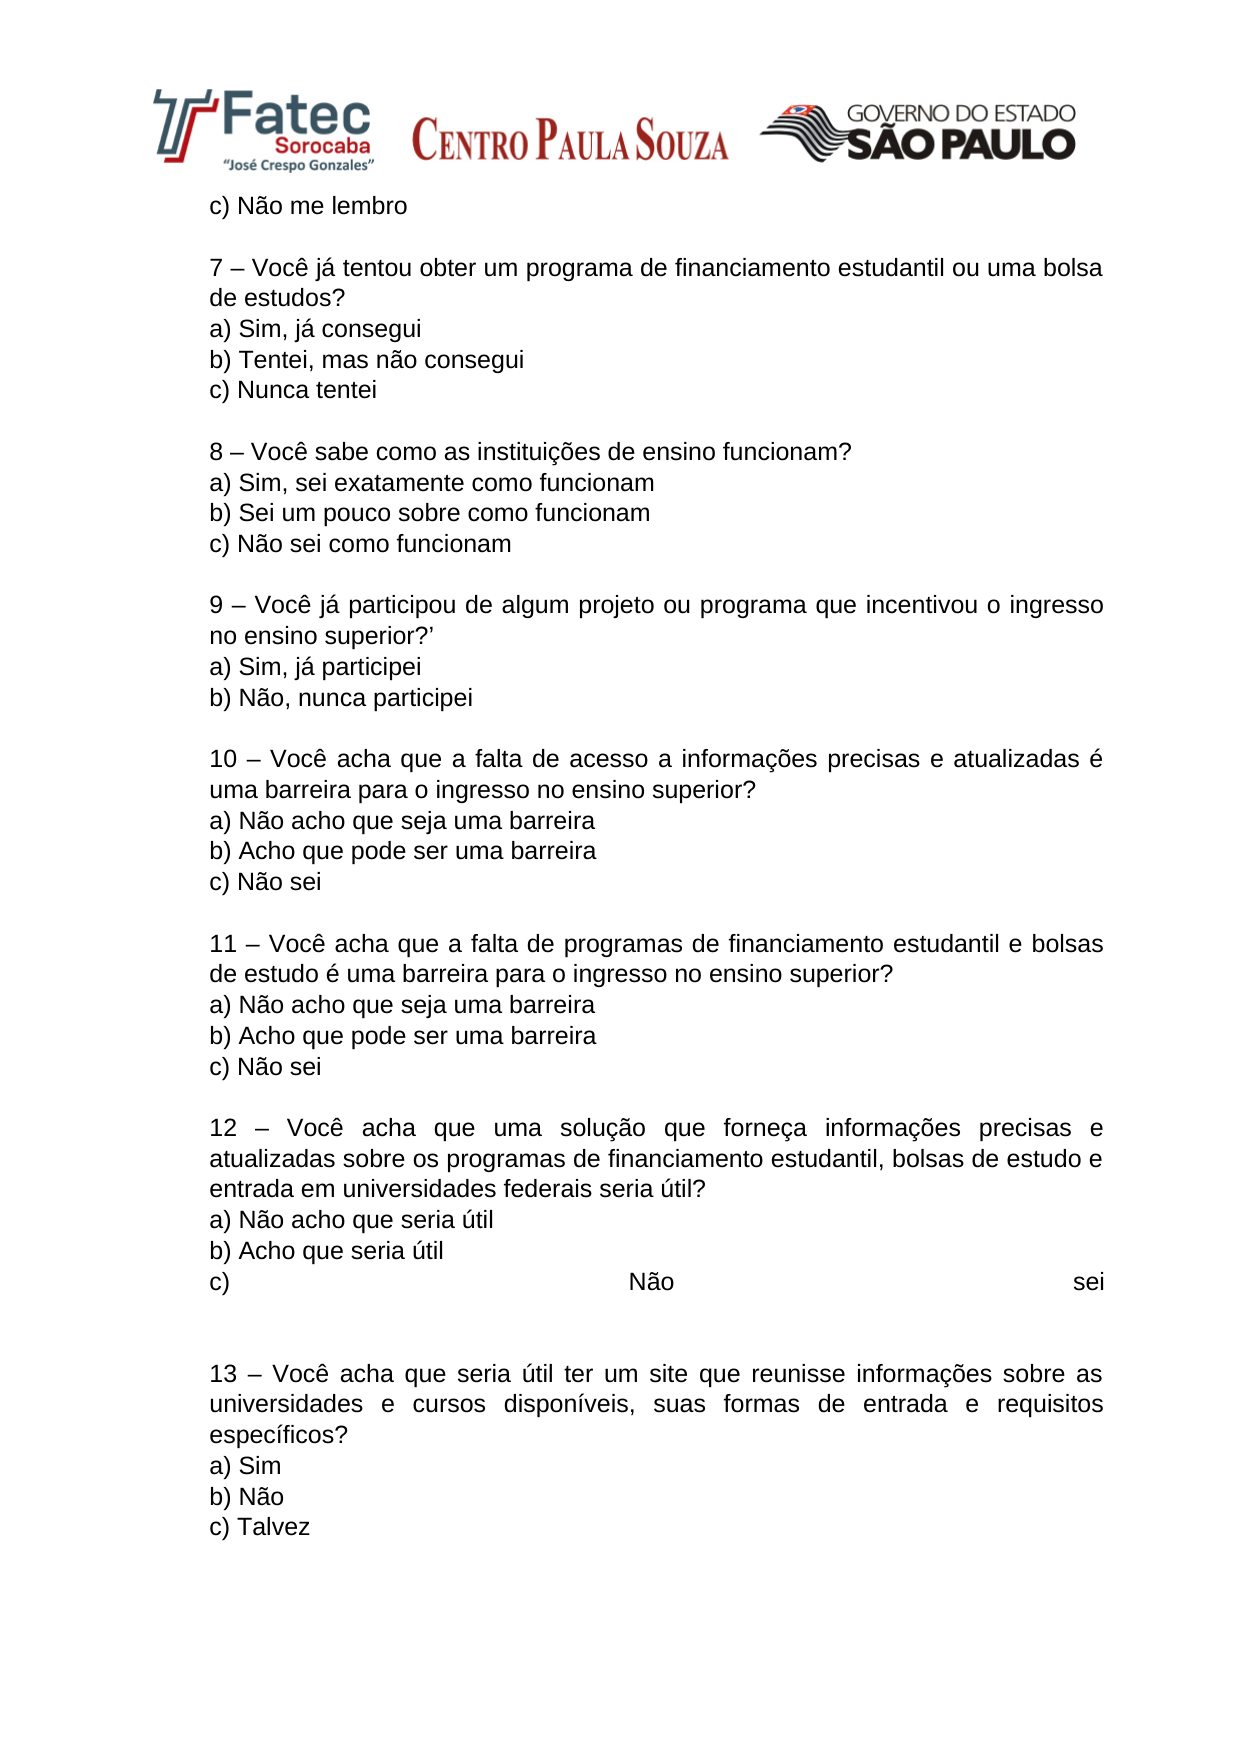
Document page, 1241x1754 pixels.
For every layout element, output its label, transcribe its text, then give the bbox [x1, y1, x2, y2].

text b) Não, nunca participei [209, 683, 1105, 711]
text c) Talvez [209, 1512, 1105, 1541]
text c) Não sei 13 – Você acha que seria útil ter um site que reunisse informações sobre as universidades e cursos disponíveis, suas formas de entrada e requisitos específicos? [209, 1267, 1105, 1449]
picture [135, 73, 1079, 191]
text c) Não me lembro [209, 191, 1105, 220]
text 11 – Você acha que a falta de programas de financiamento estudantil e bolsas de estudo é uma barreira para o ingresso no ensino superior? [209, 928, 1105, 988]
text 10 – Você acha que a falta de acesso a informações precisas e atualizadas é uma barreira para o ingresso no ensino superior? [209, 744, 1105, 804]
text a) Sim, já consegui [209, 314, 1105, 343]
text b) Tentei, mas não consegui [209, 345, 1105, 373]
text c) Não sei [209, 867, 1105, 896]
text 12 – Você acha que uma solução que forneça informações precisas e atualizadas sobre os programas de financiamento estudantil, bolsas de estudo e entrada em universidades federais seria útil? [209, 1113, 1105, 1203]
text c) Nunca tentei [209, 375, 1105, 404]
text a) Sim, já participei [209, 652, 1105, 681]
text b) Acho que pode ser uma barreira [209, 1021, 1105, 1049]
text c) Não sei [209, 1051, 1105, 1080]
text a) Sim, sei exatamente como funcionam [209, 468, 1105, 496]
text a) Não acho que seria útil [209, 1205, 1105, 1234]
text 7 – Você já tentou obter um programa de financiamento estudantil ou uma bolsa de estudos? [209, 252, 1105, 312]
text b) Não [209, 1482, 1105, 1510]
text a) Sim [209, 1451, 1105, 1480]
text c) Não sei como funcionam [209, 529, 1105, 558]
text b) Acho que seria útil [209, 1236, 1105, 1264]
text a) Não acho que seja uma barreira [209, 990, 1105, 1019]
text 9 – Você já participou de algum projeto ou programa que incentivou o ingresso no ensino superior?’ [209, 591, 1105, 650]
text b) Sei um pouco sobre como funcionam [209, 498, 1105, 527]
text a) Não acho que seja uma barreira [209, 806, 1105, 834]
text 8 – Você sabe como as instituições de ensino funcionam? [209, 437, 1105, 466]
text b) Acho que pode ser uma barreira [209, 836, 1105, 865]
